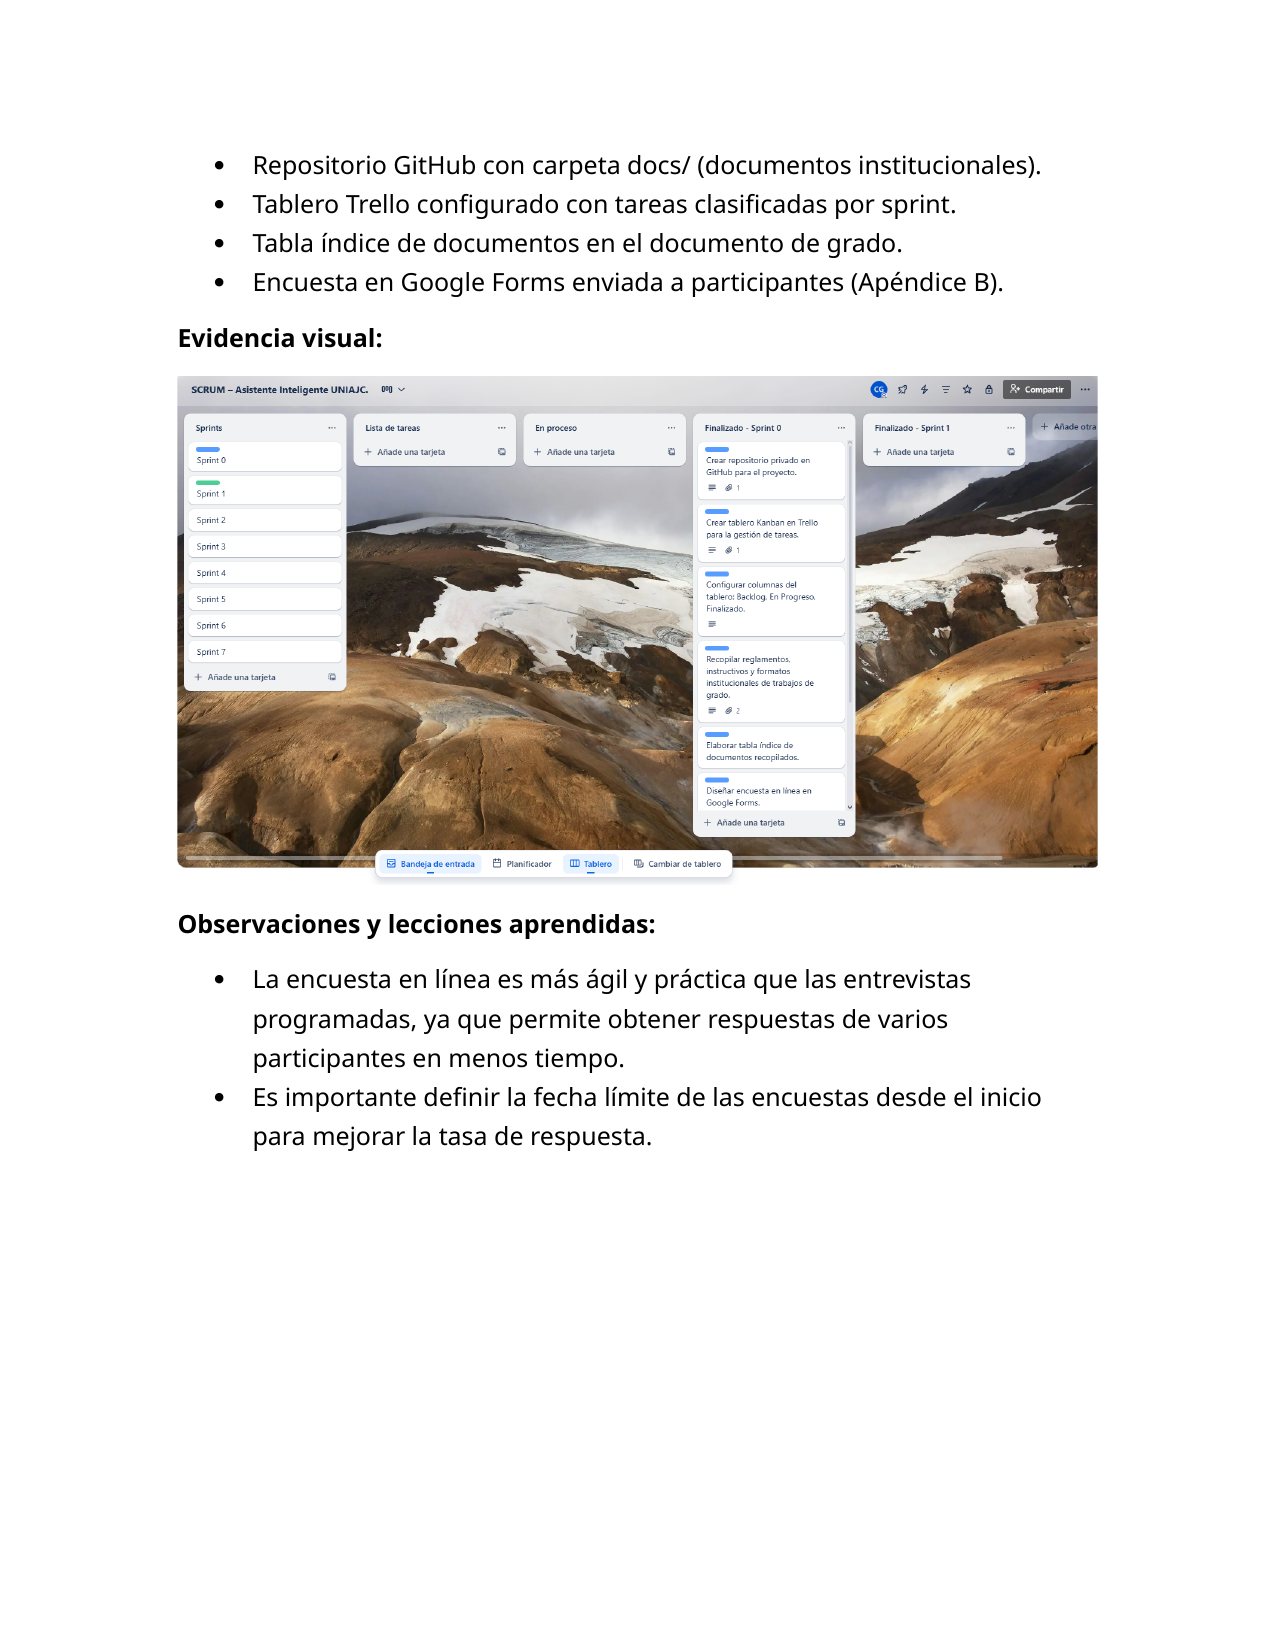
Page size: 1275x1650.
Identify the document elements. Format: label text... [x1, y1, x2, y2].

picture [177, 376, 1098, 885]
text Observaciones y lecciones aprendidas: [177, 906, 1098, 940]
list Tablero Trello configurado con tareas clasificadas por sprint. [215, 187, 1098, 221]
text Evidencia visual: [177, 321, 1098, 355]
list Repositorio GitHub con carpeta docs/ (documentos institucionales). [215, 148, 1098, 182]
list Encuesta en Google Forms enviada a participantes (Apéndice B). [215, 265, 1098, 299]
list La encuesta en línea es más ágil y práctica que las entrevistas programadas, ya que permite obtener respuestas de varios participantes en menos tiempo. [215, 962, 1098, 1074]
list Es importante definir la fecha límite de las encuestas desde el inicio para mejorar la tasa de respuesta. [215, 1080, 1098, 1153]
list Tabla índice de documentos en el documento de grado. [215, 226, 1098, 260]
